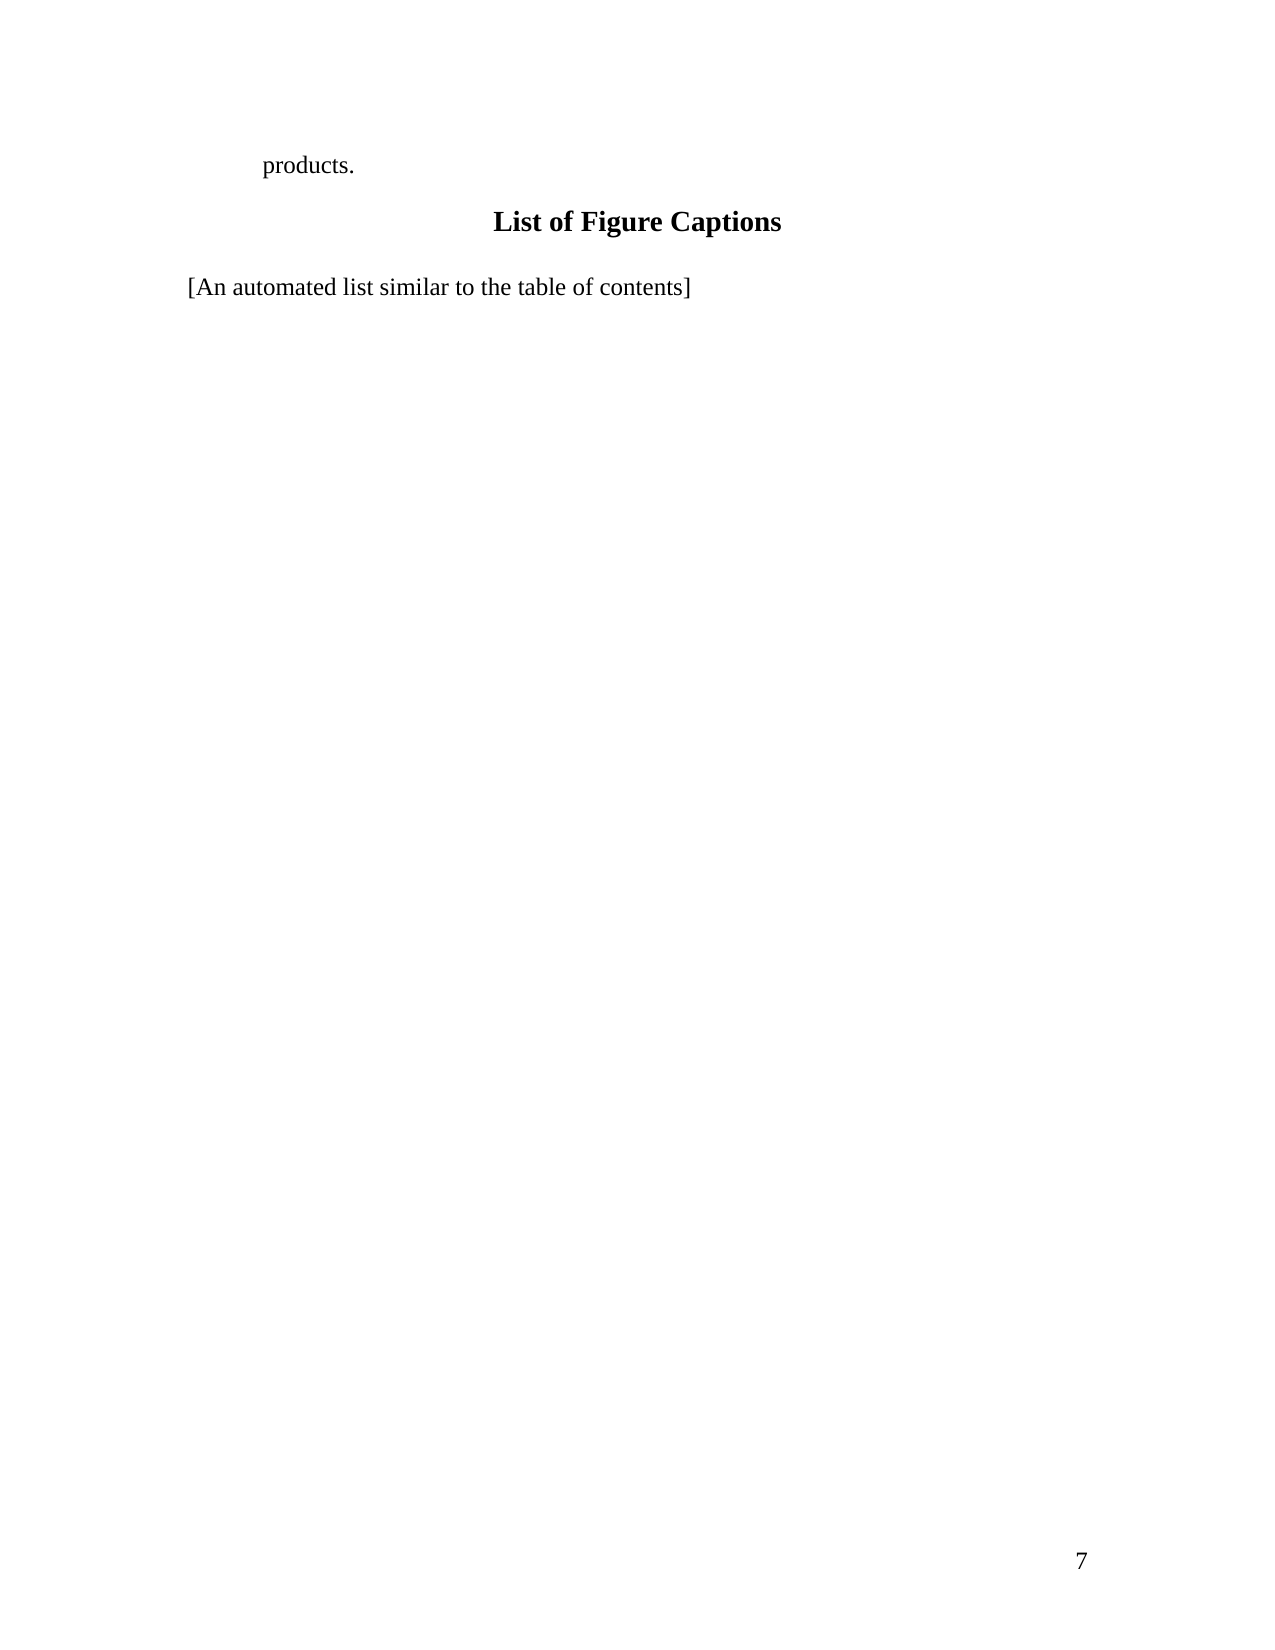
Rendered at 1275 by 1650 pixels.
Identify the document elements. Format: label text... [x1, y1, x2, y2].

subtitle List of Figure Captions [187, 204, 1088, 237]
text [An automated list similar to the table of contents] [187, 272, 1088, 301]
list Farnell: Farnell Ireland, a distributor of electronic components and related products. [225, 150, 1088, 179]
